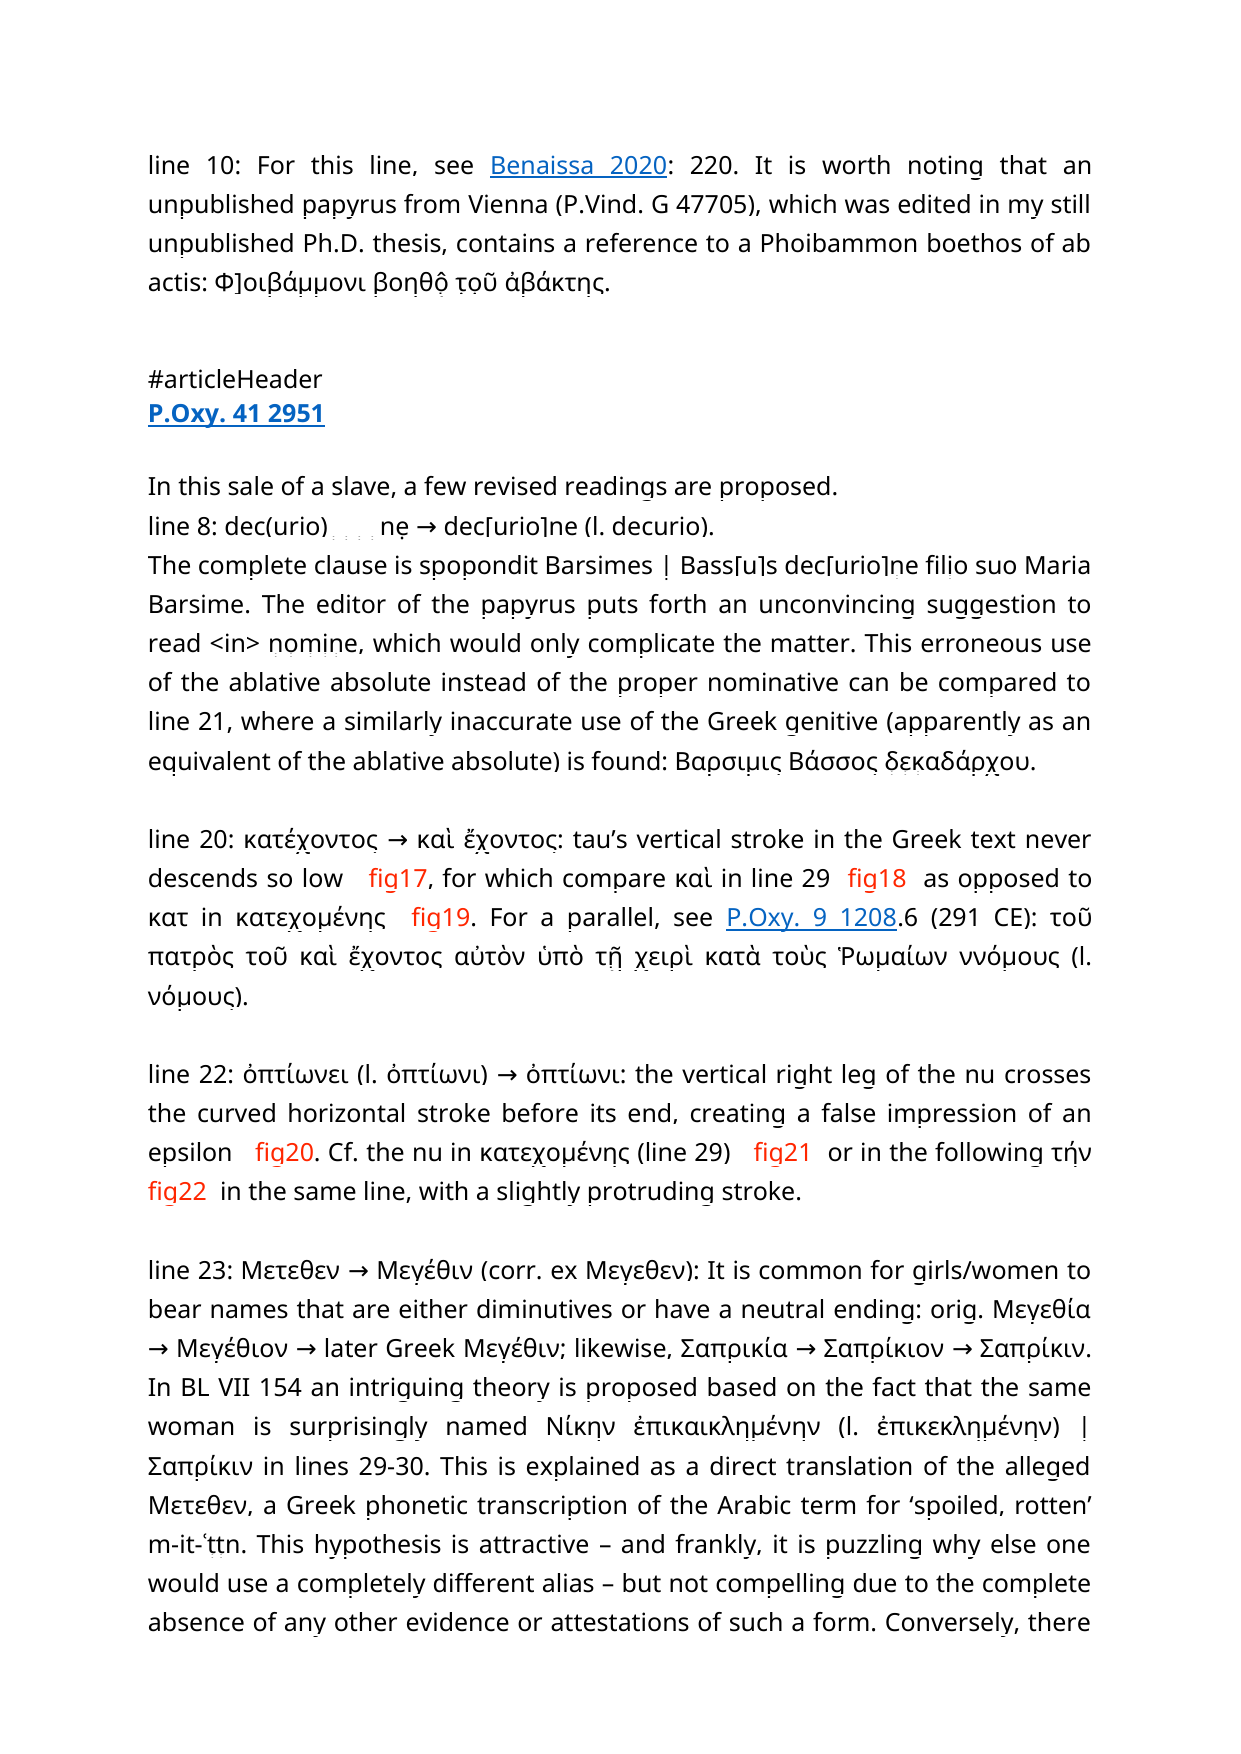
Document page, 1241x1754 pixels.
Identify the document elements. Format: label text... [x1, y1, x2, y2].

text line 22: ὀπτίωνει (l. ὀπτίωνι) → ὀπτίωνι: the vertical right leg of the nu crosses the curved horizontal stroke before its end, creating a false impression of an epsilon fig20. Cf. the nu in κατεχομένης (line 29) fig21 or in the following τήν fig22 in the same line, with a slightly protruding stroke. [148, 1166, 1093, 1208]
text The complete clause is spopondit Barsimes | Bass[u]s dec[urio]ṇe filịo suo Maria Barsime. The editor of the papyrus puts forth an unconvincing suggestion to read <in> ṇọṃịṇe, which would only complicate the matter. This erroneous use of the ablative absolute instead of the proper nominative can be compared to line 21, where a similarly inaccurate use of the Greek genitive (apparently as an equivalent of the ablative absolute) is found: Βαρσιμις Βάσσος δ̣ε̣κ̣αδάρχου. [148, 735, 1093, 777]
text P.Oxy. 41 2951 [148, 396, 1093, 430]
text line 20: κατέχοντος → καὶ ἔχοντος: tau’s vertical stroke in the Greek text never descends so low fig17, for which compare καὶ in line 29 fig18 as opposed to κατ in κατεχομένης fig19. For a parallel, see P.Oxy. 9 1208.6 (291 CE): τοῦ πατρὸς τοῦ καὶ ἔχοντος αὐτὸν ὑπὸ τῇ χειρὶ κατὰ τοὺς Ῥωμαίων ννόμους (l. νόμους). [148, 822, 1093, 850]
text The complete clause is spopondit Barsimes | Bass[u]s dec[urio]ṇe filịo suo Maria Barsime. The editor of the papyrus puts forth an unconvincing suggestion to read <in> ṇọṃịṇe, which would only complicate the matter. This erroneous use of the ablative absolute instead of the proper nominative can be compared to line 21, where a similarly inaccurate use of the Greek genitive (apparently as an equivalent of the ablative absolute) is found: Βαρσιμις Βάσσος δ̣ε̣κ̣αδάρχου. [148, 656, 1093, 733]
text The complete clause is spopondit Barsimes | Bass[u]s dec[urio]ṇe filịo suo Maria Barsime. The editor of the papyrus puts forth an unconvincing suggestion to read <in> ṇọṃịṇe, which would only complicate the matter. This erroneous use of the ablative absolute instead of the proper nominative can be compared to line 21, where a similarly inaccurate use of the Greek genitive (apparently as an equivalent of the ablative absolute) is found: Βαρσιμις Βάσσος δ̣ε̣κ̣αδάρχου. [148, 578, 1093, 615]
text line 20: κατέχοντος → καὶ ἔχοντος: tau’s vertical stroke in the Greek text never descends so low fig17, for which compare καὶ in line 29 fig18 as opposed to κατ in κατεχομένης fig19. For a parallel, see P.Oxy. 9 1208.6 (291 CE): τοῦ πατρὸς τοῦ καὶ ἔχοντος αὐτὸν ὑπὸ τῇ χειρὶ κατὰ τοὺς Ῥωμαίων ννόμους (l. νόμους). [148, 852, 1093, 889]
text line 20: κατέχοντος → καὶ ἔχοντος: tau’s vertical stroke in the Greek text never descends so low fig17, for which compare καὶ in line 29 fig18 as opposed to κατ in κατεχομένης fig19. For a parallel, see P.Oxy. 9 1208.6 (291 CE): τοῦ πατρὸς τοῦ καὶ ἔχοντος αὐτὸν ὑπὸ τῇ χειρὶ κατὰ τοὺς Ῥωμαίων ννόμους (l. νόμους). [148, 970, 1093, 1012]
text line 22: ὀπτίωνει (l. ὀπτίωνι) → ὀπτίωνι: the vertical right leg of the nu crosses the curved horizontal stroke before its end, creating a false impression of an epsilon fig20. Cf. the nu in κατεχομένης (line 29) fig21 or in the following τήν fig22 in the same line, with a slightly protruding stroke. [148, 1126, 1093, 1164]
text line 20: κατέχοντος → καὶ ἔχοντος: tau’s vertical stroke in the Greek text never descends so low fig17, for which compare καὶ in line 29 fig18 as opposed to κατ in κατεχομένης fig19. For a parallel, see P.Oxy. 9 1208.6 (291 CE): τοῦ πατρὸς τοῦ καὶ ἔχοντος αὐτὸν ὑπὸ τῇ χειρὶ κατὰ τοὺς Ῥωμαίων ννόμους (l. νόμους). [148, 891, 1093, 929]
text line 20: κατέχοντος → καὶ ἔχοντος: tau’s vertical stroke in the Greek text never descends so low fig17, for which compare καὶ in line 29 fig18 as opposed to κατ in κατεχομένης fig19. For a parallel, see P.Oxy. 9 1208.6 (291 CE): τοῦ πατρὸς τοῦ καὶ ἔχοντος αὐτὸν ὑπὸ τῇ χειρὶ κατὰ τοὺς Ῥωμαίων ννόμους (l. νόμους). [148, 931, 1093, 968]
text line 8: dec(urio) ̣ ̣ ̣ ̣nẹ → dec[urio]ne (l. decurio). [148, 508, 1093, 542]
text The complete clause is spopondit Barsimes | Bass[u]s dec[urio]ṇe filịo suo Maria Barsime. The editor of the papyrus puts forth an unconvincing suggestion to read <in> ṇọṃịṇe, which would only complicate the matter. This erroneous use of the ablative absolute instead of the proper nominative can be compared to line 21, where a similarly inaccurate use of the Greek genitive (apparently as an equivalent of the ablative absolute) is found: Βαρσιμις Βάσσος δ̣ε̣κ̣αδάρχου. [148, 617, 1093, 654]
text In this sale of a slave, a few revised readings are proposed. [148, 469, 1093, 503]
text line 10: For this line, see Benaissa 2020: 220. It is worth noting that an unpublished papyrus from Vienna (P.Vind. G 47705), which was edited in my still unpublished Ph.D. thesis, contains a reference to a Phoibammon boethos of ab actis: Φ]οιβάμμονι βοηθôͅ τ̣ο̣ῦ ἀβάκτης. [148, 148, 1093, 176]
text line 10: For this line, see Benaissa 2020: 220. It is worth noting that an unpublished papyrus from Vienna (P.Vind. G 47705), which was edited in my still unpublished Ph.D. thesis, contains a reference to a Phoibammon boethos of ab actis: Φ]οιβάμμονι βοηθôͅ τ̣ο̣ῦ ἀβάκτης. [148, 178, 1093, 299]
text #articleHeader [148, 362, 1093, 396]
text line 22: ὀπτίωνει (l. ὀπτίωνι) → ὀπτίωνι: the vertical right leg of the nu crosses the curved horizontal stroke before its end, creating a false impression of an epsilon fig20. Cf. the nu in κατεχομένης (line 29) fig21 or in the following τήν fig22 in the same line, with a slightly protruding stroke. [148, 1057, 1093, 1085]
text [148, 1596, 1093, 1639]
text line 22: ὀπτίωνει (l. ὀπτίωνι) → ὀπτίωνι: the vertical right leg of the nu crosses the curved horizontal stroke before its end, creating a false impression of an epsilon fig20. Cf. the nu in κατεχομένης (line 29) fig21 or in the following τήν fig22 in the same line, with a slightly protruding stroke. [148, 1087, 1093, 1124]
